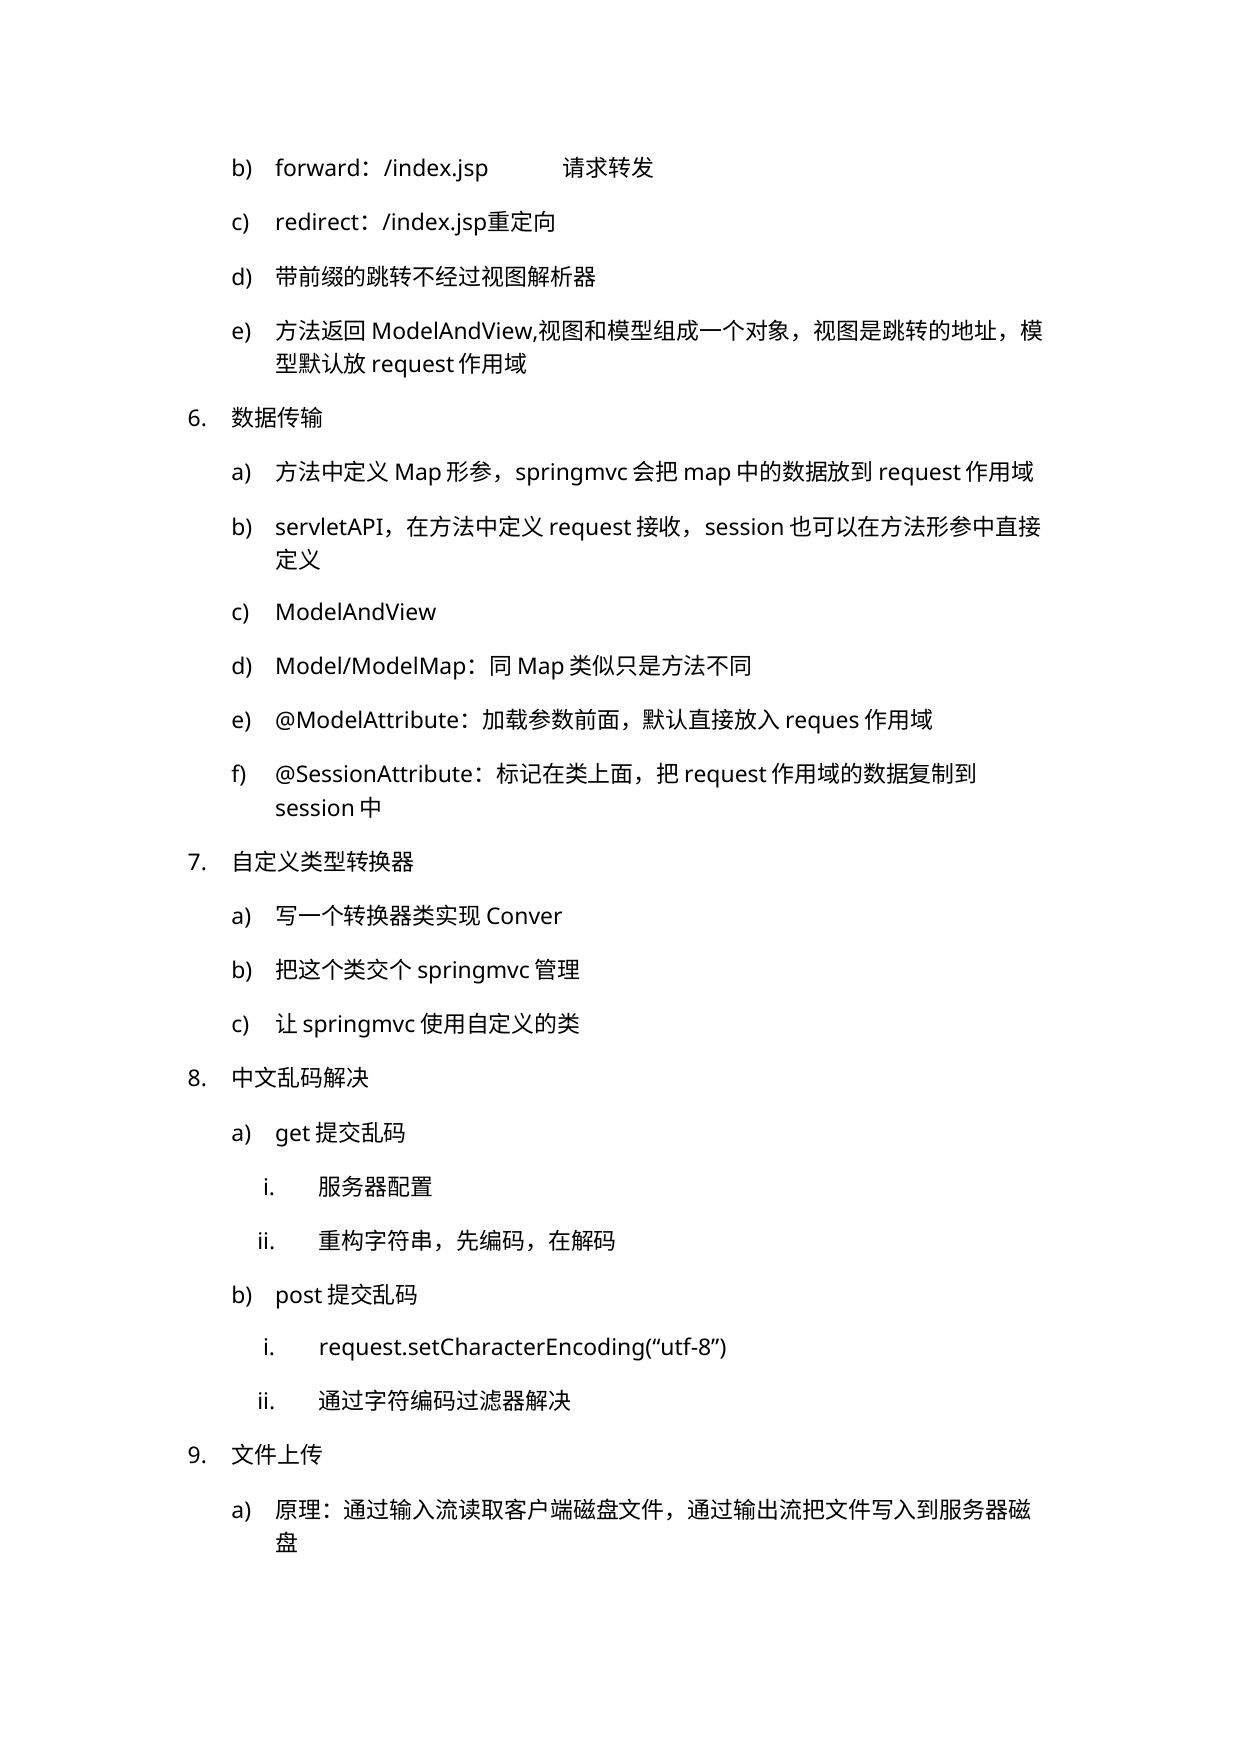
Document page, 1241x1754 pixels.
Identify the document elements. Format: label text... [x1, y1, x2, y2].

list 让springmvc使用自定义的类 [231, 1006, 1053, 1039]
list 文件上传 [187, 1437, 1053, 1471]
list 方法返回ModelAndView,视图和模型组成一个对象，视图是跳转的地址，模型默认放request作用域 [231, 312, 1053, 379]
list 带前缀的跳转不经过视图解析器 [231, 258, 1053, 292]
list post提交乱码 [231, 1277, 1053, 1310]
list @ModelAttribute：加载参数前面，默认直接放入reques作用域 [231, 702, 1053, 735]
list redirect：/index.jsp 重定向 [231, 204, 1053, 237]
list 把这个类交个springmvc管理 [231, 952, 1053, 985]
list 自定义类型转换器 [187, 844, 1053, 877]
list 重构字符串，先编码，在解码 [275, 1223, 1053, 1256]
list 服务器配置 [275, 1169, 1053, 1202]
list 中文乱码解决 [187, 1060, 1053, 1094]
list request.setCharacterEncoding(“utf-8”) [275, 1331, 1053, 1362]
list ModelAndView [231, 596, 1053, 627]
list 原理：通过输入流读取客户端磁盘文件，通过输出流把文件写入到服务器磁盘 [231, 1492, 1053, 1558]
list get提交乱码 [231, 1114, 1053, 1148]
list 数据传输 [187, 400, 1053, 433]
list 写一个转换器类实现Conver [231, 898, 1053, 931]
list Model/ModelMap：同Map类似只是方法不同 [231, 648, 1053, 681]
list servletAPI，在方法中定义request接收，session也可以在方法形参中直接定义 [231, 508, 1053, 575]
list 方法中定义Map形参，springmvc会把map中的数据放到request作用域 [231, 454, 1053, 487]
list 通过字符编码过滤器解决 [275, 1383, 1053, 1417]
list forward：/index.jsp 请求转发 [231, 150, 1053, 183]
list @SessionAttribute：标记在类上面，把request作用域的数据复制到session中 [231, 756, 1053, 823]
